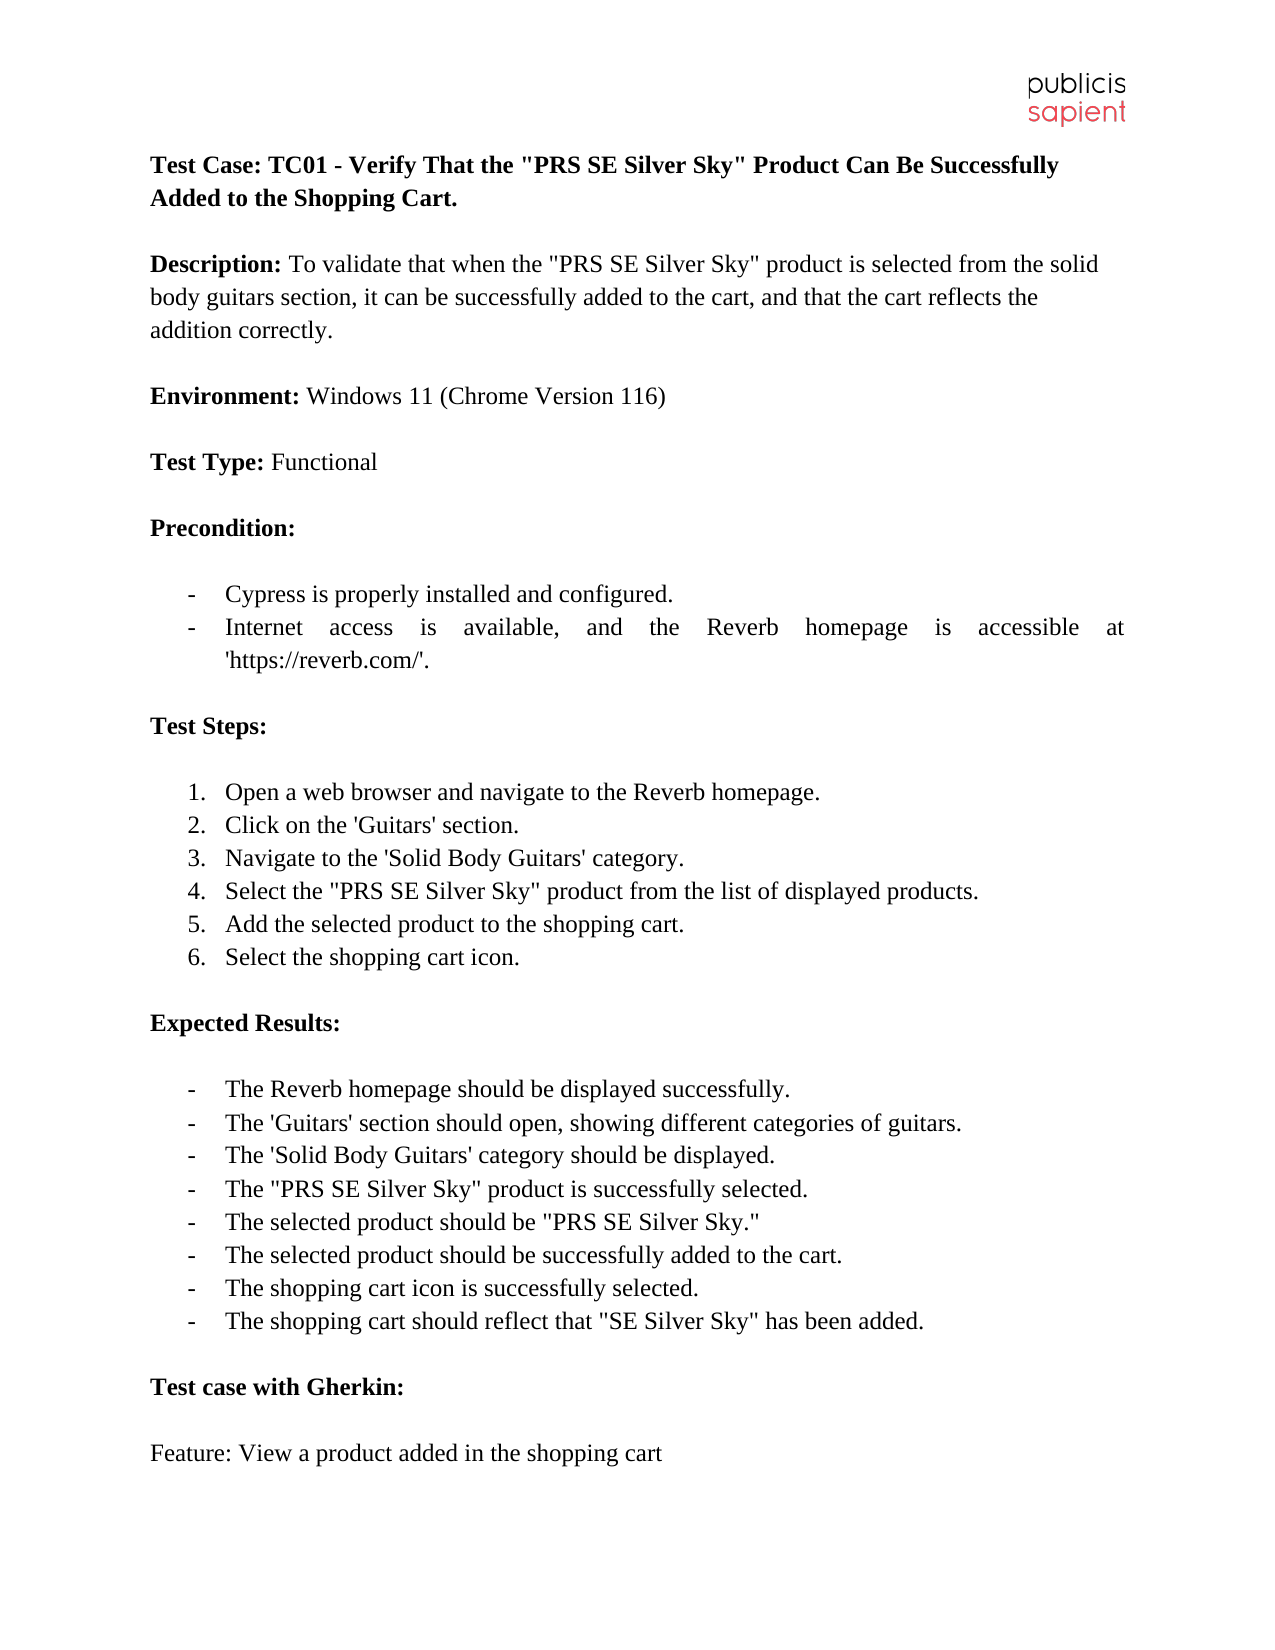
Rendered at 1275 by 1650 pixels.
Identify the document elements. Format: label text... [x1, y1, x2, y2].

list Navigate to the 'Solid Body Guitars' category. [187, 843, 1125, 872]
list Select the shopping cart icon. [187, 942, 1125, 971]
text Test case with Gherkin: [150, 1372, 1125, 1401]
list The "PRS SE Silver Sky" product is successfully selected. [187, 1174, 1125, 1202]
text Description: To validate that when the "PRS SE Silver Sky" product is selected from the solid body guitars section, it can be successfully added to the cart, and that the cart reflects the addition correctly. [150, 249, 1125, 344]
text Precondition: [150, 513, 1125, 542]
list The selected product should be successfully added to the cart. [187, 1240, 1125, 1268]
list The shopping cart icon is successfully selected. [187, 1273, 1125, 1301]
list The 'Guitars' section should open, showing different categories of guitars. [187, 1108, 1125, 1136]
list Add the selected product to the shopping cart. [187, 909, 1125, 938]
list Cypress is properly installed and configured. [187, 579, 1125, 608]
list Select the "PRS SE Silver Sky" product from the list of displayed products. [187, 876, 1125, 905]
text Environment: Windows 11 (Chrome Version 116) [150, 381, 1125, 410]
list The Reverb homepage should be displayed successfully. [187, 1074, 1125, 1103]
text Expected Results: [150, 1008, 1125, 1037]
text Test Steps: [150, 711, 1125, 740]
list Click on the 'Guitars' section. [187, 810, 1125, 839]
list Open a web browser and navigate to the Reverb homepage. [187, 777, 1125, 806]
list The selected product should be "PRS SE Silver Sky." [187, 1207, 1125, 1235]
text Test Case: TC01 - Verify That the "PRS SE Silver Sky" Product Can Be Successfully Added to the Shopping Cart. [150, 150, 1125, 212]
list The shopping cart should reflect that "SE Silver Sky" has been added. [187, 1306, 1125, 1334]
text Feature: View a product added in the shopping cart [150, 1438, 1125, 1467]
list Internet access is available, and the Reverb homepage is accessible at 'https://reverb.com/'. [187, 612, 1125, 674]
list The 'Solid Body Guitars' category should be displayed. [187, 1141, 1125, 1169]
picture [1028, 73, 1125, 127]
text Test Type: Functional [150, 447, 1125, 476]
